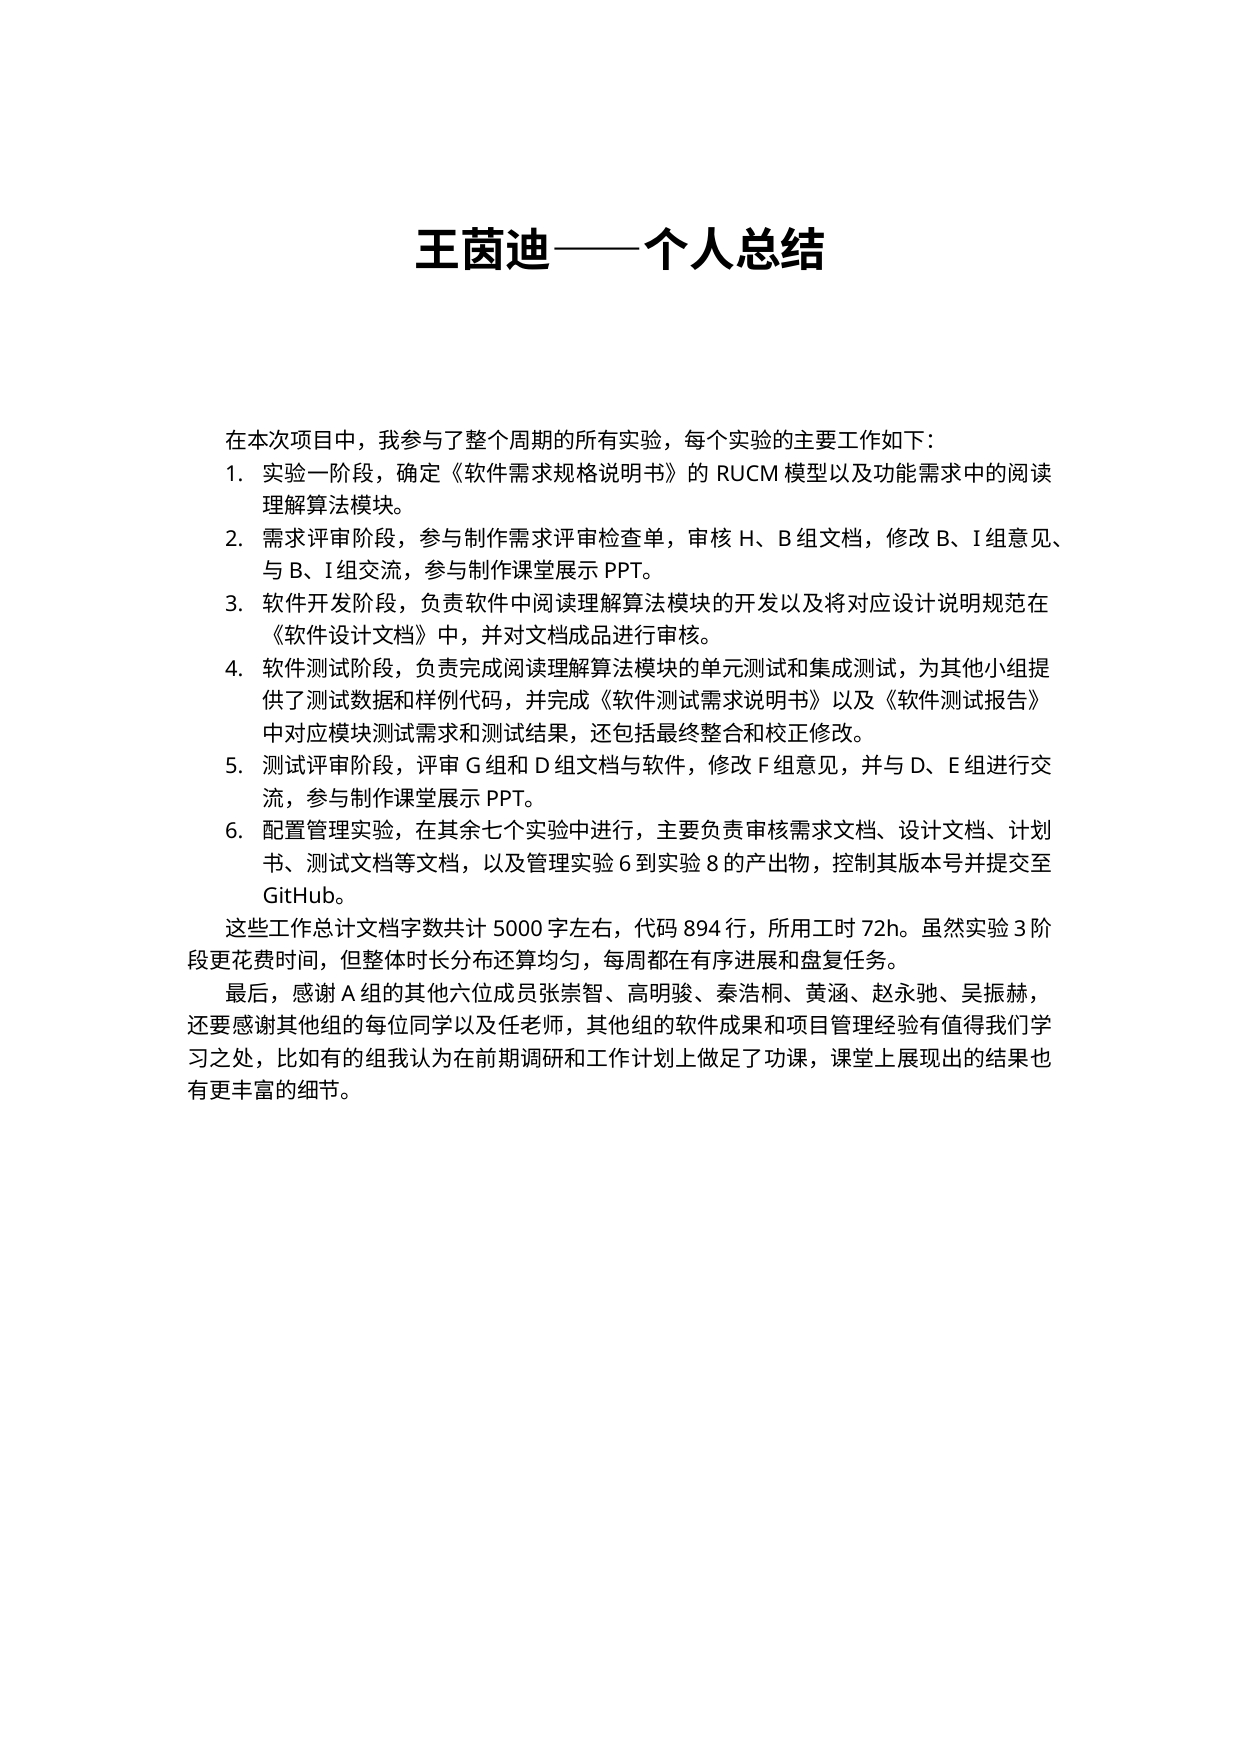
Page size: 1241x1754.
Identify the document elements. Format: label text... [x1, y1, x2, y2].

list 软件测试阶段，负责完成阅读理解算法模块的单元测试和集成测试，为其他小组提供了测试数据和样例代码，并完成《软件测试需求说明书》以及《软件测试报告》中对应模块测试需求和测试结果，还包括最终整合和校正修改。 [225, 650, 1053, 748]
list 软件开发阶段，负责软件中阅读理解算法模块的开发以及将对应设计说明规范在《软件设计文档》中，并对文档成品进行审核。 [225, 585, 1053, 650]
text 在本次项目中，我参与了整个周期的所有实验，每个实验的主要工作如下： [187, 423, 1053, 455]
subtitle 王茵迪——个人总结 [187, 197, 1053, 295]
list 测试评审阶段，评审G组和D组文档与软件，修改F组意见，并与D、E组进行交流，参与制作课堂展示PPT。 [225, 748, 1053, 813]
list 实验一阶段，确定《软件需求规格说明书》的RUCM模型以及功能需求中的阅读理解算法模块。 [225, 455, 1053, 520]
list 配置管理实验，在其余七个实验中进行，主要负责审核需求文档、设计文档、计划书、测试文档等文档，以及管理实验6到实验8的产出物，控制其版本号并提交至GitHub。 [225, 813, 1053, 910]
text 这些工作总计文档字数共计5000字左右，代码894行，所用工时72h。虽然实验3阶段更花费时间，但整体时长分布还算均匀，每周都在有序进展和盘复任务。 [187, 910, 1053, 975]
text 最后，感谢A组的其他六位成员张崇智、高明骏、秦浩桐、黄涵、赵永驰、吴振赫，还要感谢其他组的每位同学以及任老师，其他组的软件成果和项目管理经验有值得我们学习之处，比如有的组我认为在前期调研和工作计划上做足了功课，课堂上展现出的结果也有更丰富的细节。 [187, 975, 1053, 1105]
list 需求评审阶段，参与制作需求评审检查单，审核H、B组文档，修改B、I组意见、与B、I组交流，参与制作课堂展示PPT。 [225, 520, 1053, 585]
